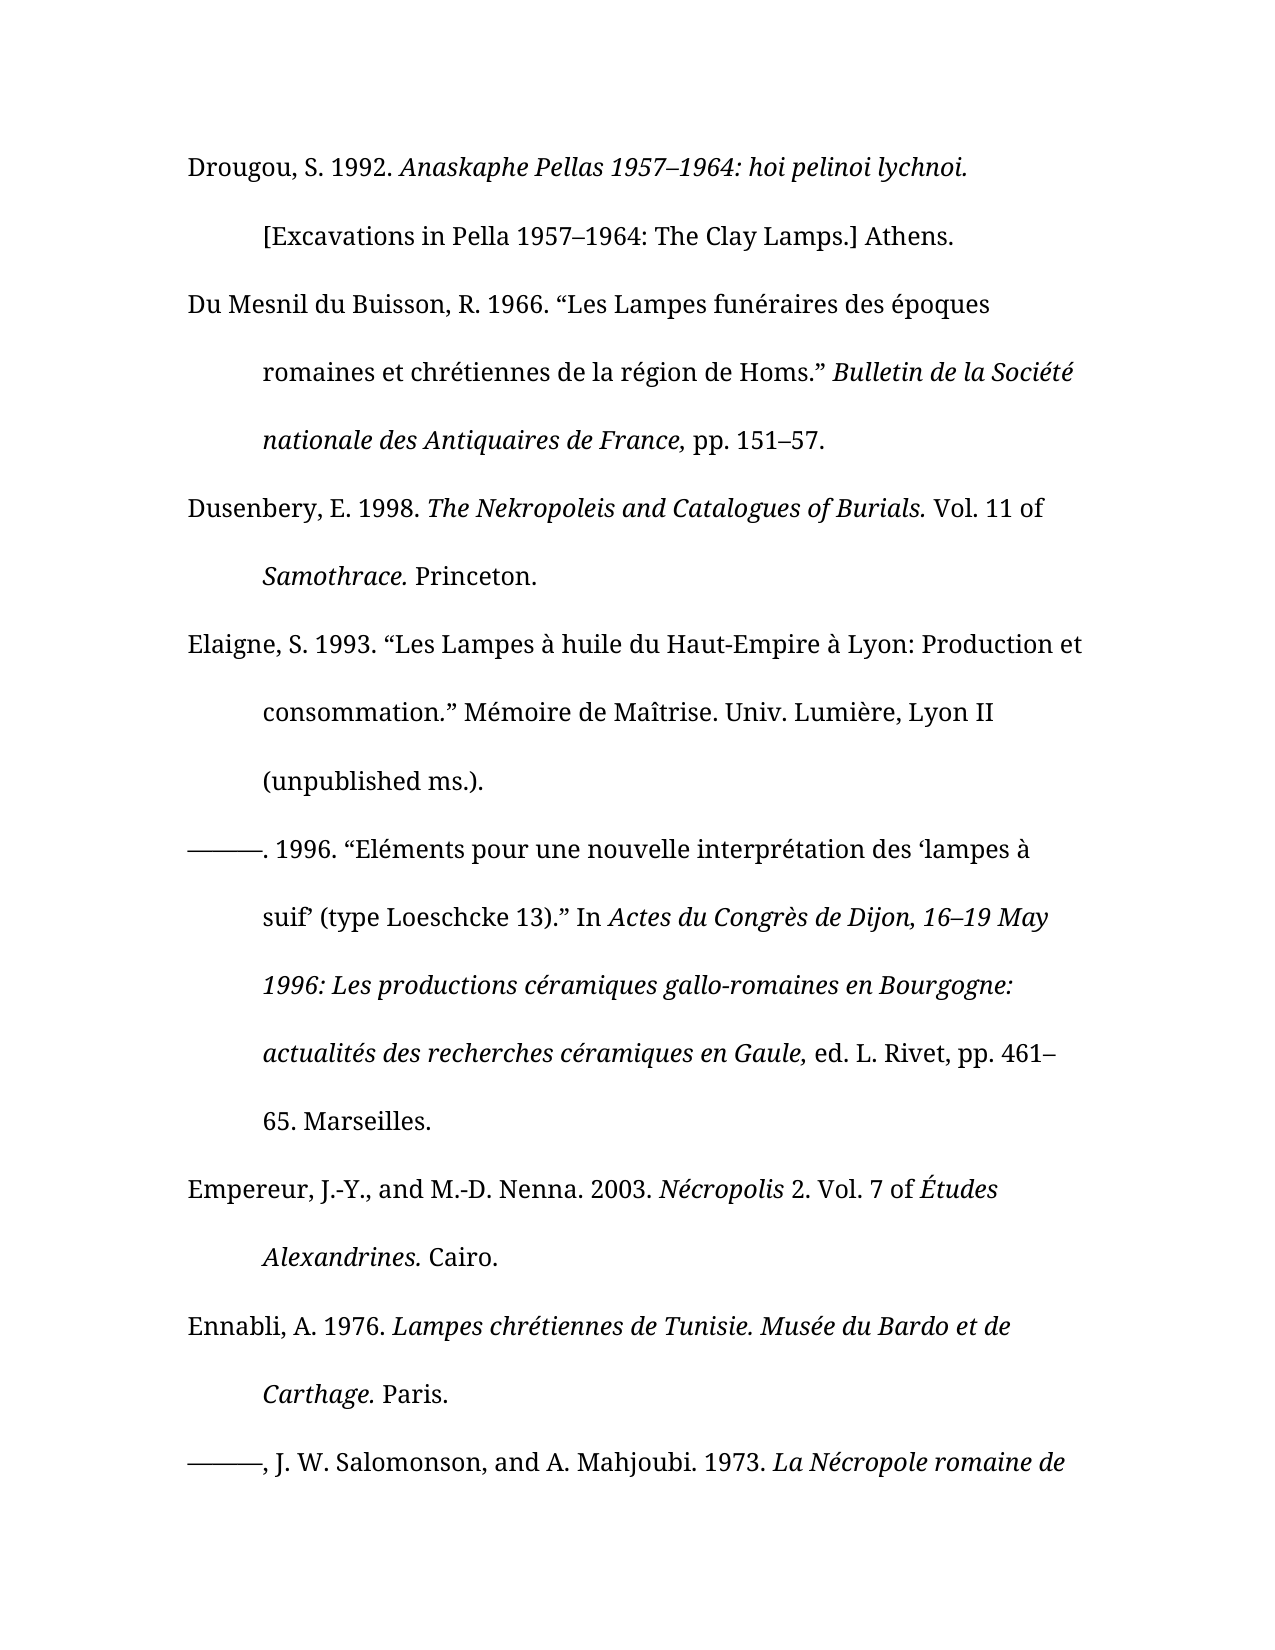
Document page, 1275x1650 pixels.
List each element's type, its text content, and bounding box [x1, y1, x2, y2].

text ———, J. W. Salomonson, and A. Mahjoubi. 1973. La Nécropole romaine de Raqqada. Institut national d’archéologie et d’arts. Tunis. [187, 1444, 1087, 1478]
text ———. 1996. “Eléments pour une nouvelle interprétation des ‘lampes à suif’ (type Loeschcke 13).” In Actes du Congrès de Dijon, 16–19 May 1996: Les productions céramiques gallo-romaines en Bourgogne: actualités des recherches céramiques en Gaule, ed. L. Rivet, pp. 461–65. Marseilles. [187, 831, 1087, 1138]
text Du Mesnil du Buisson, R. 1966. “Les Lampes funéraires des époques romaines et chrétiennes de la région de Homs.” Bulletin de la Société nationale des Antiquaires de France, pp. 151–57. [187, 286, 1087, 457]
text Empereur, J.-Y., and M.-D. Nenna. 2003. Nécropolis 2. Vol. 7 of Études Alexandrines. Cairo. [187, 1172, 1087, 1274]
text Drougou, S. 1992. Anaskaph Pellas 1957–1964: hoi plinoi lychnoi. [Excavations in Pella 1957–1964: The Clay Lamps.] Athens. [187, 150, 1087, 252]
text Elaigne, S. 1993. “Les Lampes à huile du Haut-Empire à Lyon: Production et consommation.” Mémoire de Maîtrise. Univ. Lumière, Lyon ii (unpublished ms.). [187, 627, 1087, 797]
text Ennabli, A. 1976. Lampes chrétiennes de Tunisie. Musée du Bardo et de Carthage. Paris. [187, 1308, 1087, 1410]
text Dusenbery, E. 1998. The Nekropoleis and Catalogues of Burials. Vol. 11 of Samothrace. Princeton. [187, 491, 1087, 593]
